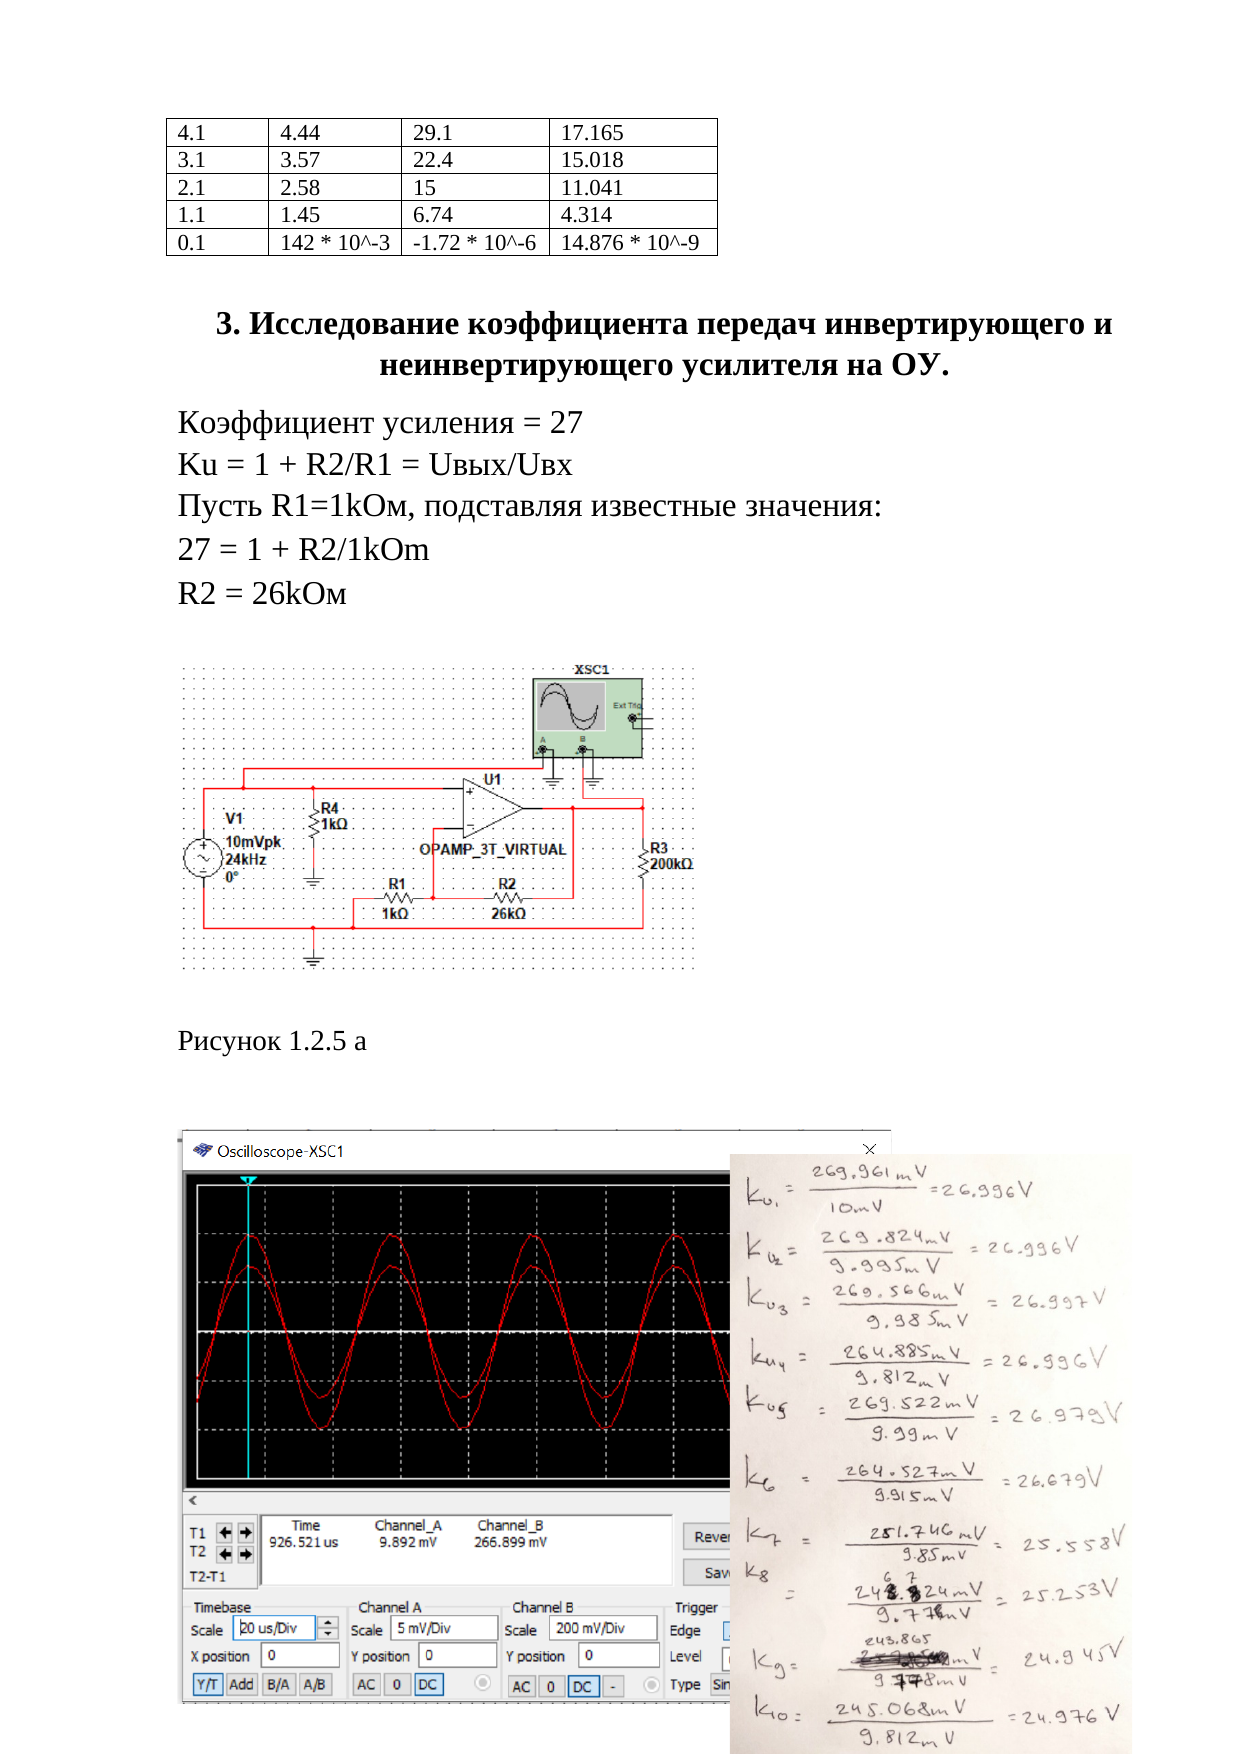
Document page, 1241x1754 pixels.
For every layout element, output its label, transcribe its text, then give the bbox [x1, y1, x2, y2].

table_cell 15 [402, 174, 549, 200]
table_cell 17.165 [550, 119, 717, 146]
text 3. Исследование коэффициента передач инвертирующего и неинвертирующего усилителя на ОУ. [177, 303, 1152, 383]
list R2 = 26kОм [177, 573, 1152, 612]
table_cell 2.1 [167, 174, 268, 200]
table_cell 3.1 [167, 147, 268, 173]
list 27 = 1 + R2/1kOm [177, 529, 1152, 567]
text Ku = 1 + R2/R1 = Uвых/Uвх [177, 444, 1152, 482]
picture [177, 1129, 1133, 1754]
table_cell 22.4 [402, 147, 549, 173]
text Коэффициент усиления = 27 [177, 402, 1152, 441]
table_cell 4.314 [550, 201, 717, 228]
table_cell 11.041 [550, 174, 717, 200]
table_cell 6.74 [402, 201, 549, 228]
table_cell 2.58 [269, 174, 401, 200]
table_cell 1.1 [167, 201, 268, 228]
table_cell -1.72 * 10^-6 [402, 229, 549, 255]
table_cell 1.45 [269, 201, 401, 228]
table_cell 14.876 * 10^-9 [550, 229, 717, 255]
table_cell 15.018 [550, 147, 717, 173]
list Пусть R1=1kОм, подставляя известные значения: [177, 485, 1152, 523]
table_cell 142 * 10^-3 [269, 229, 401, 255]
table_cell 4.44 [269, 119, 401, 146]
table_cell 3.57 [269, 147, 401, 173]
table_cell 4.1 [167, 119, 268, 146]
table_cell 29.1 [402, 119, 549, 146]
picture [177, 660, 696, 972]
table_cell 0.1 [167, 229, 268, 255]
text Рисунок 1.2.5 а [177, 1023, 1152, 1057]
